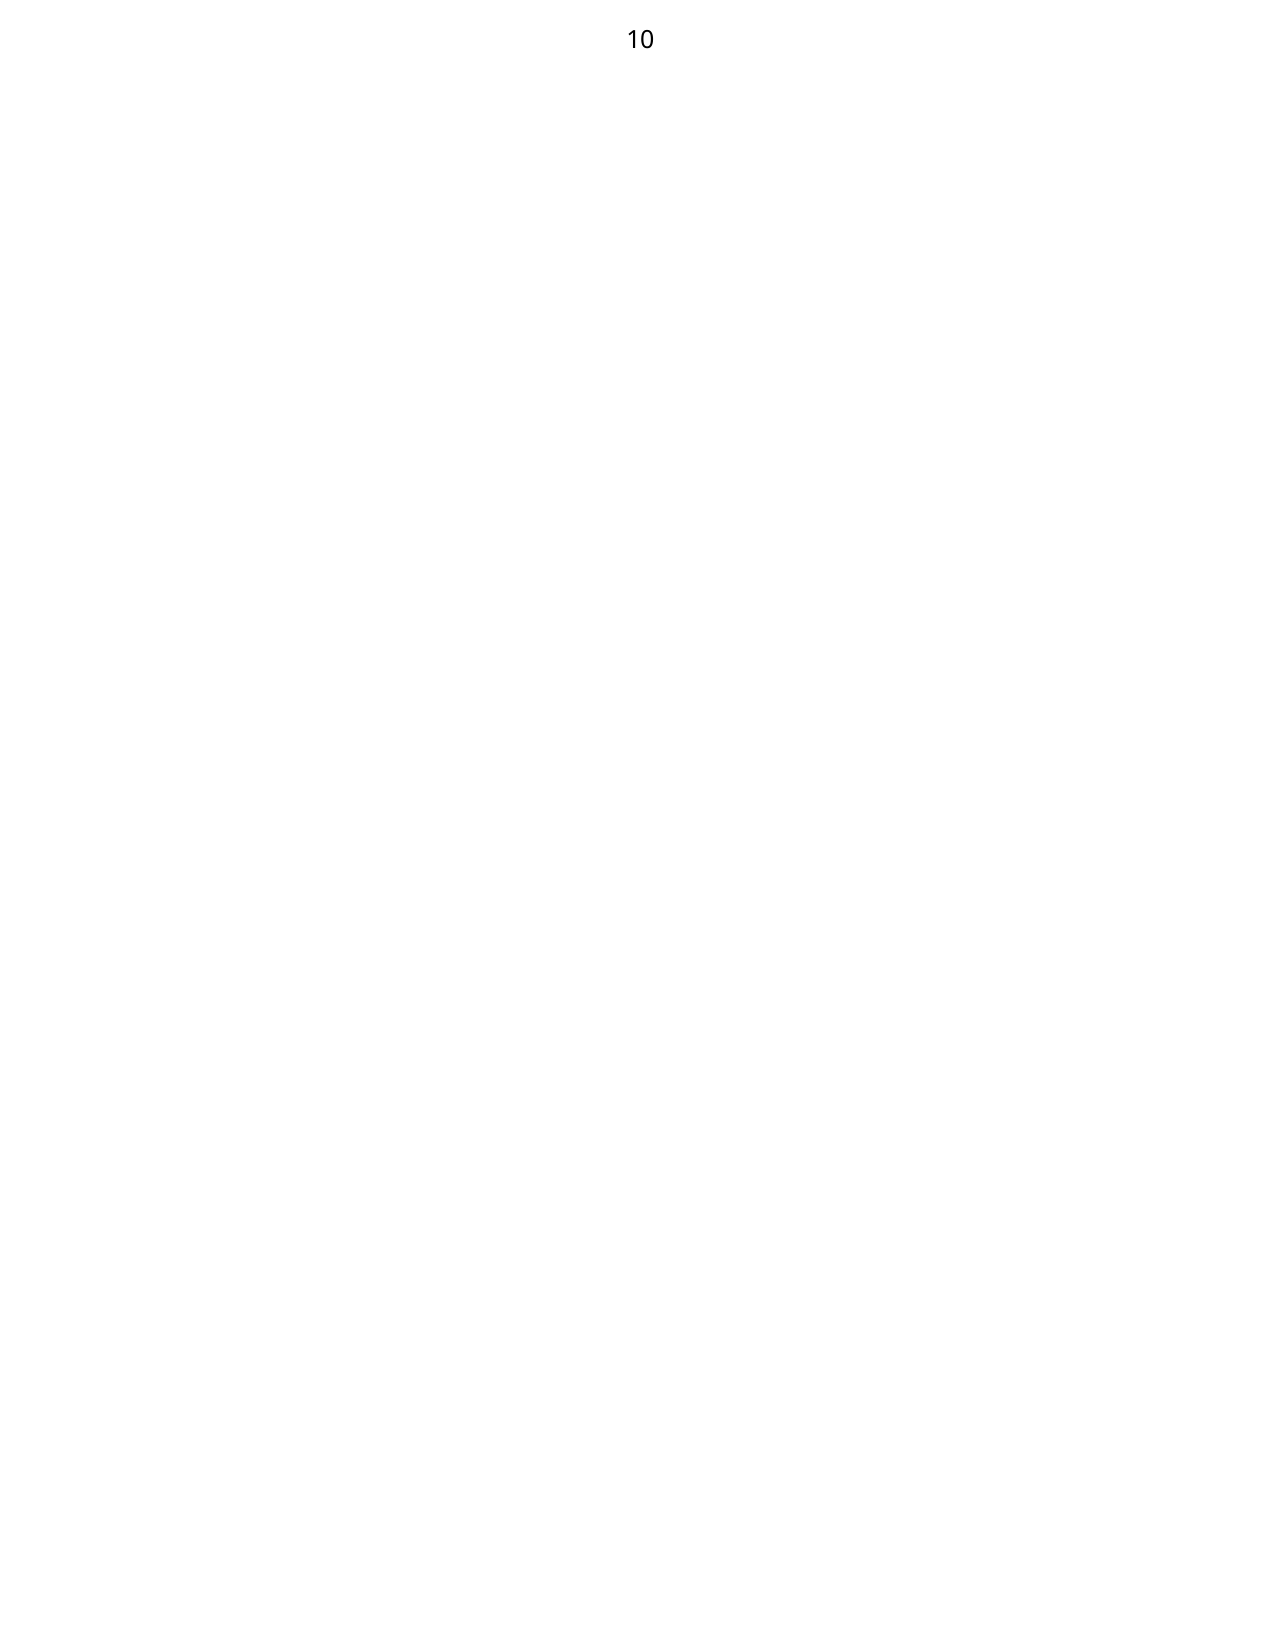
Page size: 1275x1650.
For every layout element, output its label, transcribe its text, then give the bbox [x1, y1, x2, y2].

text 10 [626, 28, 1275, 54]
